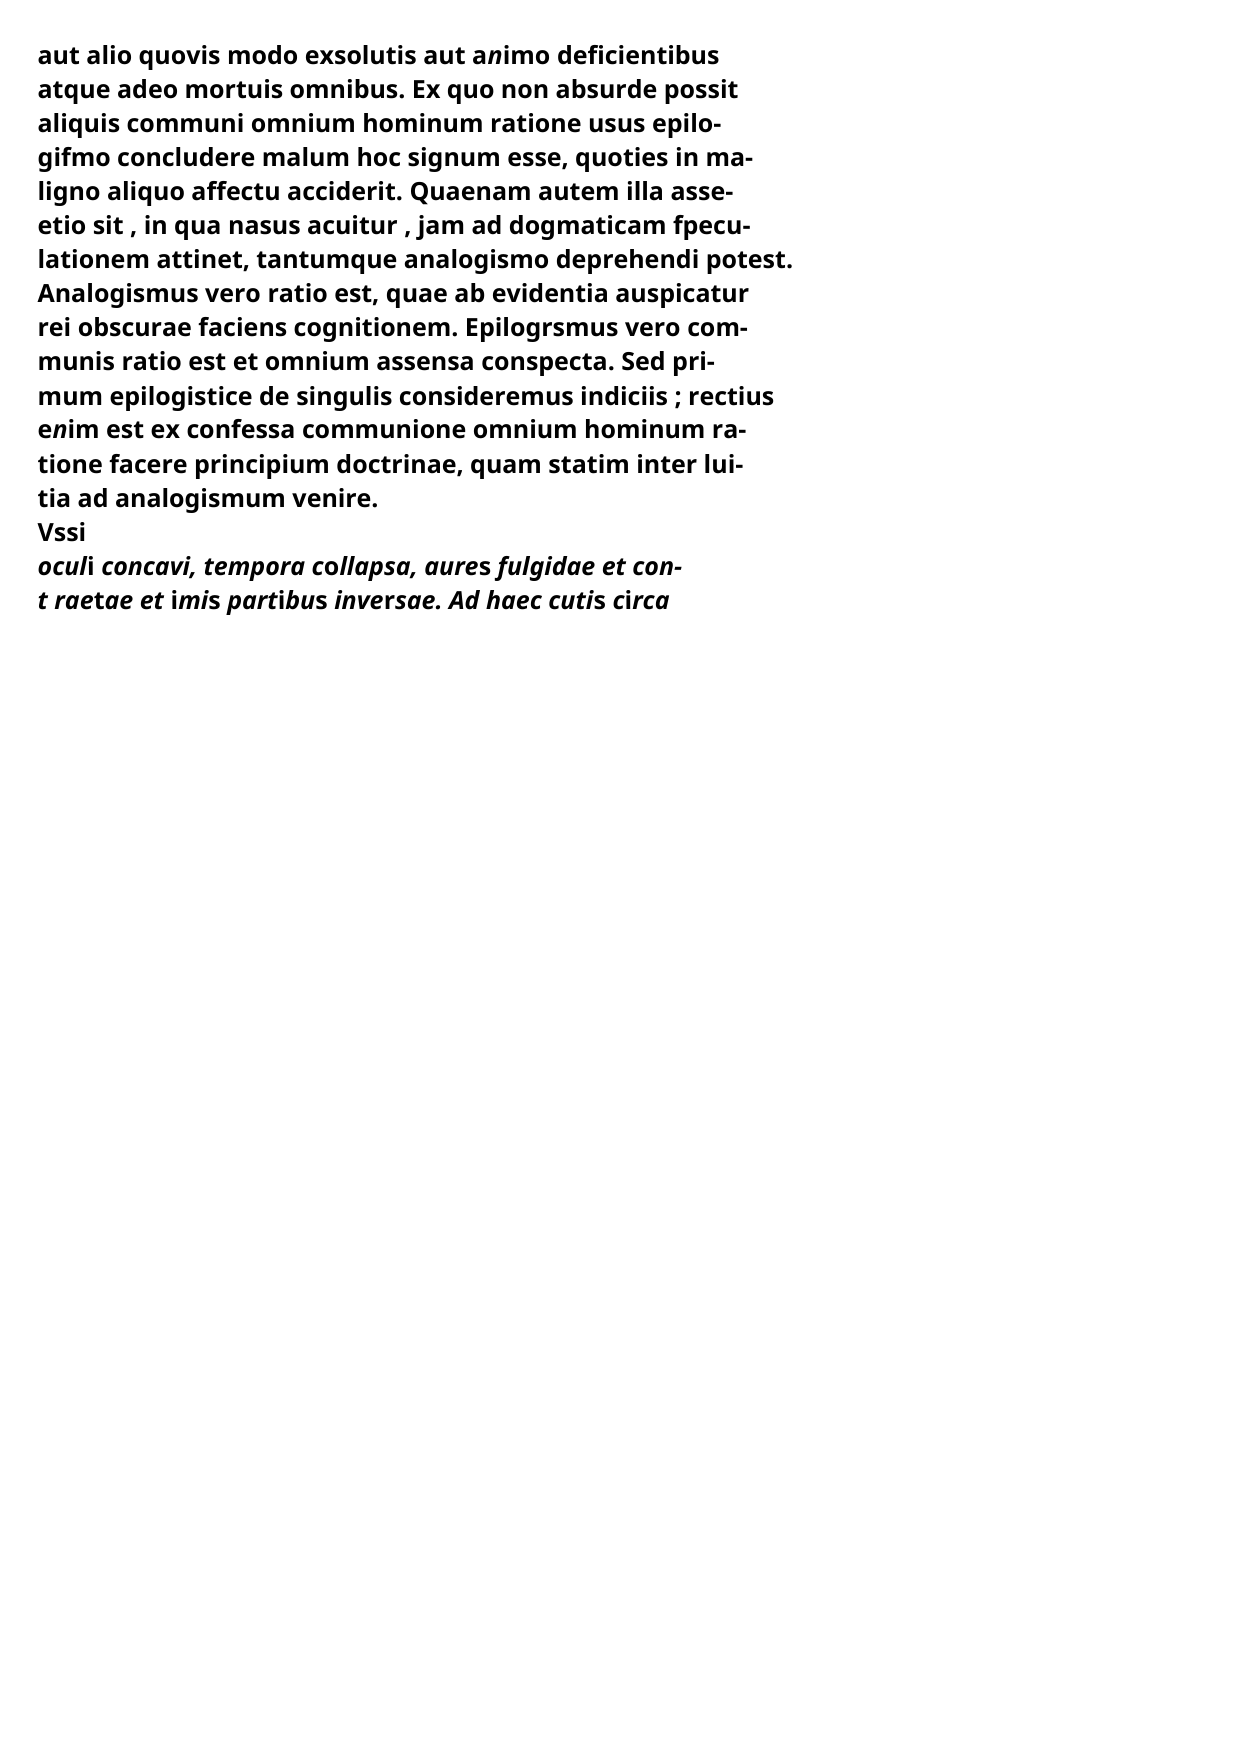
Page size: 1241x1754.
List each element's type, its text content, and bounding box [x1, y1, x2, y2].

text aut alio quovis modo exsolutis aut animo deficientibus atque adeo mortuis omnibus. Ex quo non absurde possit aliquis communi omnium hominum ratione usus epilo- gifmo concludere malum hoc signum esse, quoties in ma- ligno aliquo affectu acciderit. Quaenam autem illa asse- etio sit , in qua nasus acuitur , jam ad dogmaticam fpecu- lationem attinet, tantumque analogismo deprehendi potest. Analogismus vero ratio est, quae ab evidentia auspicatur rei obscurae faciens cognitionem. Epilogrsmus vero com- munis ratio est et omnium assensa conspecta. Sed pri- mum epilogistice de singulis consideremus indiciis ; rectius enim est ex confessa communione omnium hominum ra- tione facere principium doctrinae, quam statim inter lui- tia ad analogismum venire. [37, 37, 1203, 514]
text Vssi [37, 514, 1203, 548]
text oculi concavi, tempora collapsa, aures fulgidae et con- t raetae et imis partibus inversae. Ad haec cutis circa [37, 548, 1203, 617]
